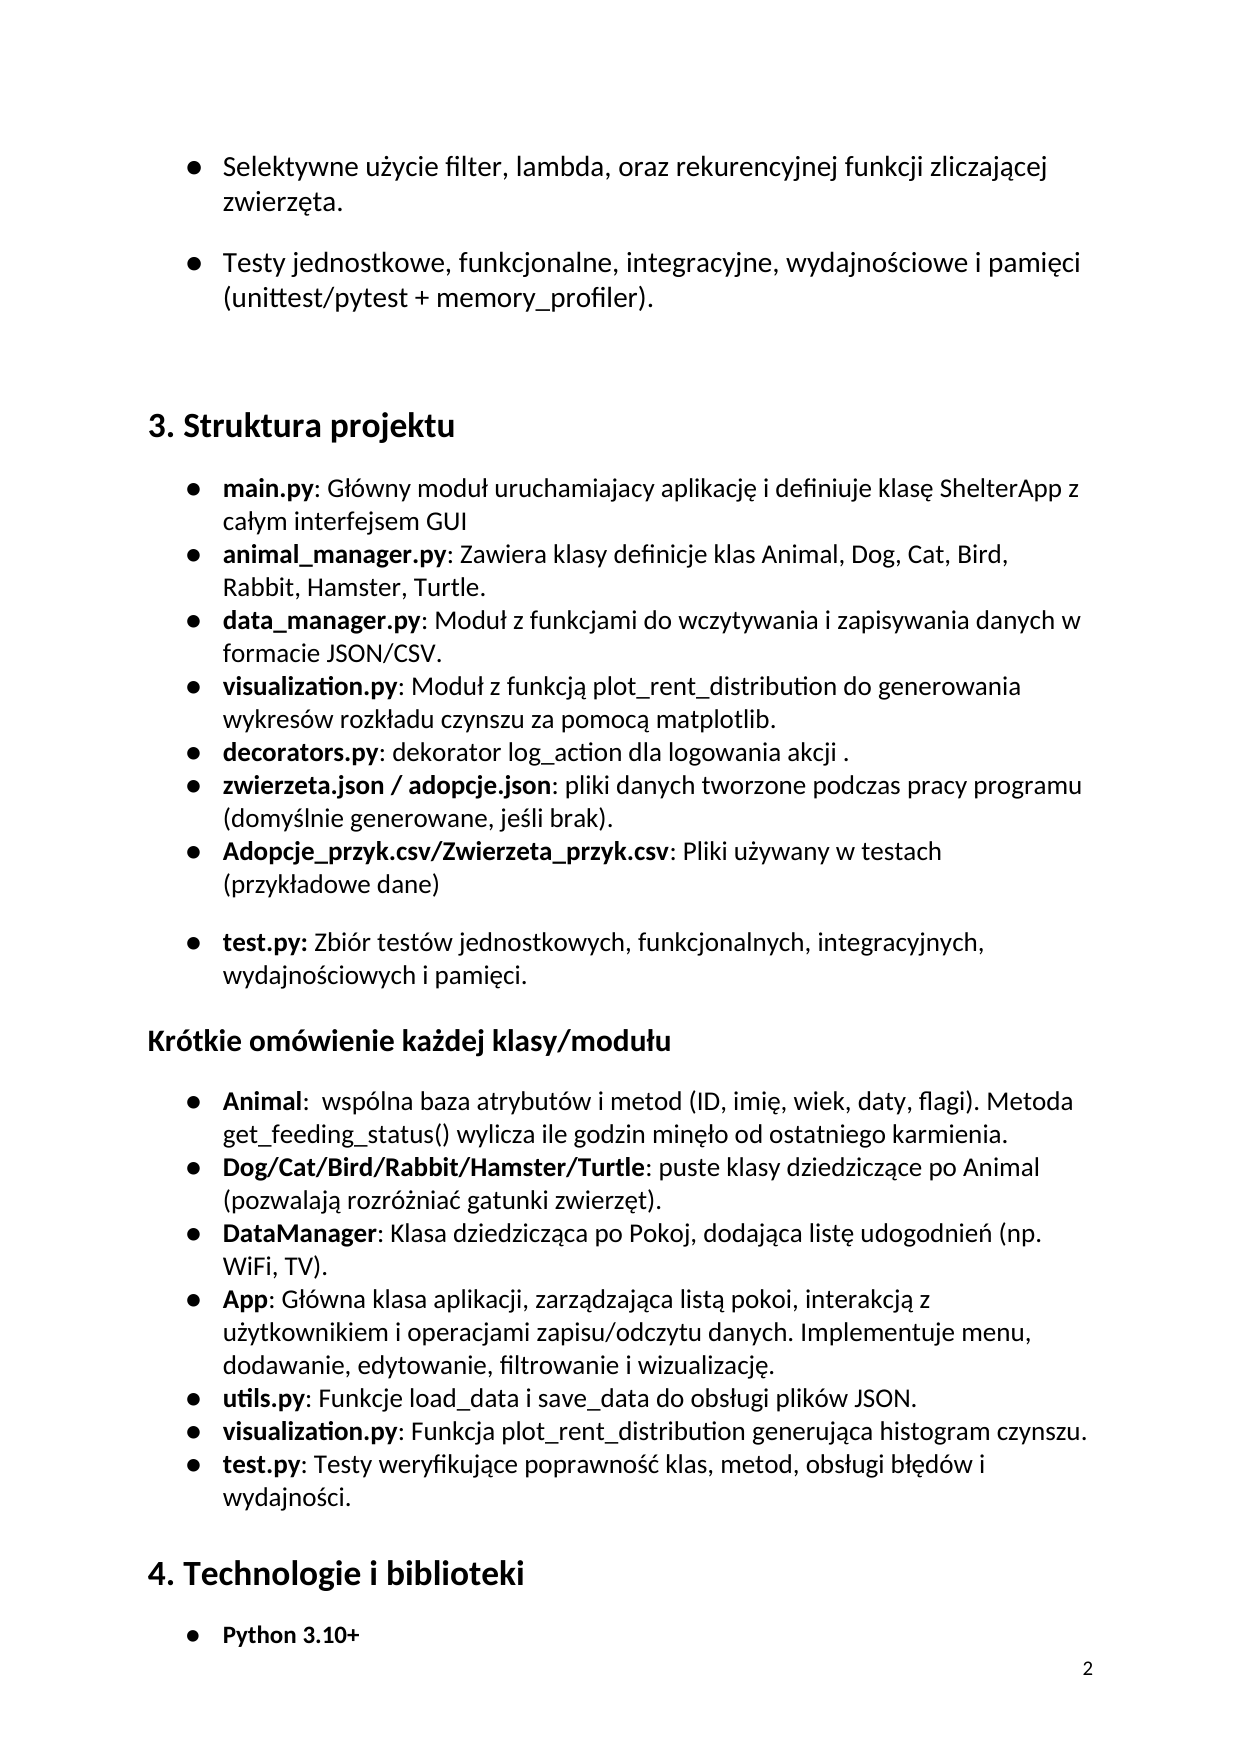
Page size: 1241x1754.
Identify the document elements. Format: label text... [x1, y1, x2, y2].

list visualization.py: Funkcja plot_rent_distribution generująca histogram czynszu. [185, 1414, 1093, 1447]
subtitle Krótkie omówienie każdej klasy/modułu [148, 1021, 1093, 1059]
list animal_manager.py: Zawiera klasy definicje klas Animal, Dog, Cat, Bird, Rabbit, Hamster, Turtle. [185, 537, 1093, 603]
list Animal: wspólna baza atrybutów i metod (ID, imię, wiek, daty, flagi). Metoda get_feeding_status() wylicza ile godzin minęło od ostatniego karmienia. [185, 1084, 1093, 1150]
list utils.py: Funkcje load_data i save_data do obsługi plików JSON. [185, 1381, 1093, 1414]
subtitle 4. Technologie i biblioteki [148, 1551, 1093, 1594]
list test.py: Zbiór testów jednostkowych, funkcjonalnych, integracyjnych, wydajnościowych i pamięci. [185, 926, 1093, 992]
list Selektywne użycie filter, lambda, oraz rekurencyjnej funkcji zliczającej zwierzęta. [185, 148, 1093, 219]
list decorators.py: dekorator log_action dla logowania akcji . [185, 735, 1093, 768]
list test.py: Testy weryfikujące poprawność klas, metod, obsługi błędów i wydajności. [185, 1447, 1093, 1513]
list DataManager: Klasa dziedzicząca po Pokoj, dodająca listę udogodnień (np. WiFi, TV). [185, 1216, 1093, 1282]
list Testy jednostkowe, funkcjonalne, integracyjne, wydajnościowe i pamięci (unittest/pytest + memory_profiler). [185, 244, 1093, 315]
list main.py: Główny moduł uruchamiajacy aplikację i definiuje klasę ShelterApp z całym interfejsem GUI [185, 471, 1093, 537]
list Dog/Cat/Bird/Rabbit/Hamster/Turtle: puste klasy dziedziczące po Animal (pozwalają rozróżniać gatunki zwierzęt). [185, 1150, 1093, 1216]
list Adopcje_przyk.csv/Zwierzeta_przyk.csv: Pliki używany w testach (przykładowe dane) [185, 834, 1093, 901]
list data_manager.py: Moduł z funkcjami do wczytywania i zapisywania danych w formacie JSON/CSV. [185, 603, 1093, 669]
list Python 3.10+ [185, 1619, 1093, 1649]
list App: Główna klasa aplikacji, zarządzająca listą pokoi, interakcją z użytkownikiem i operacjami zapisu/odczytu danych. Implementuje menu, dodawanie, edytowanie, filtrowanie i wizualizację. [185, 1282, 1093, 1381]
list visualization.py: Moduł z funkcją plot_rent_distribution do generowania wykresów rozkładu czynszu za pomocą matplotlib. [185, 669, 1093, 735]
subtitle 3. Struktura projektu [148, 403, 1093, 446]
list zwierzeta.json / adopcje.json: pliki danych tworzone podczas pracy programu (domyślnie generowane, jeśli brak). [185, 768, 1093, 834]
